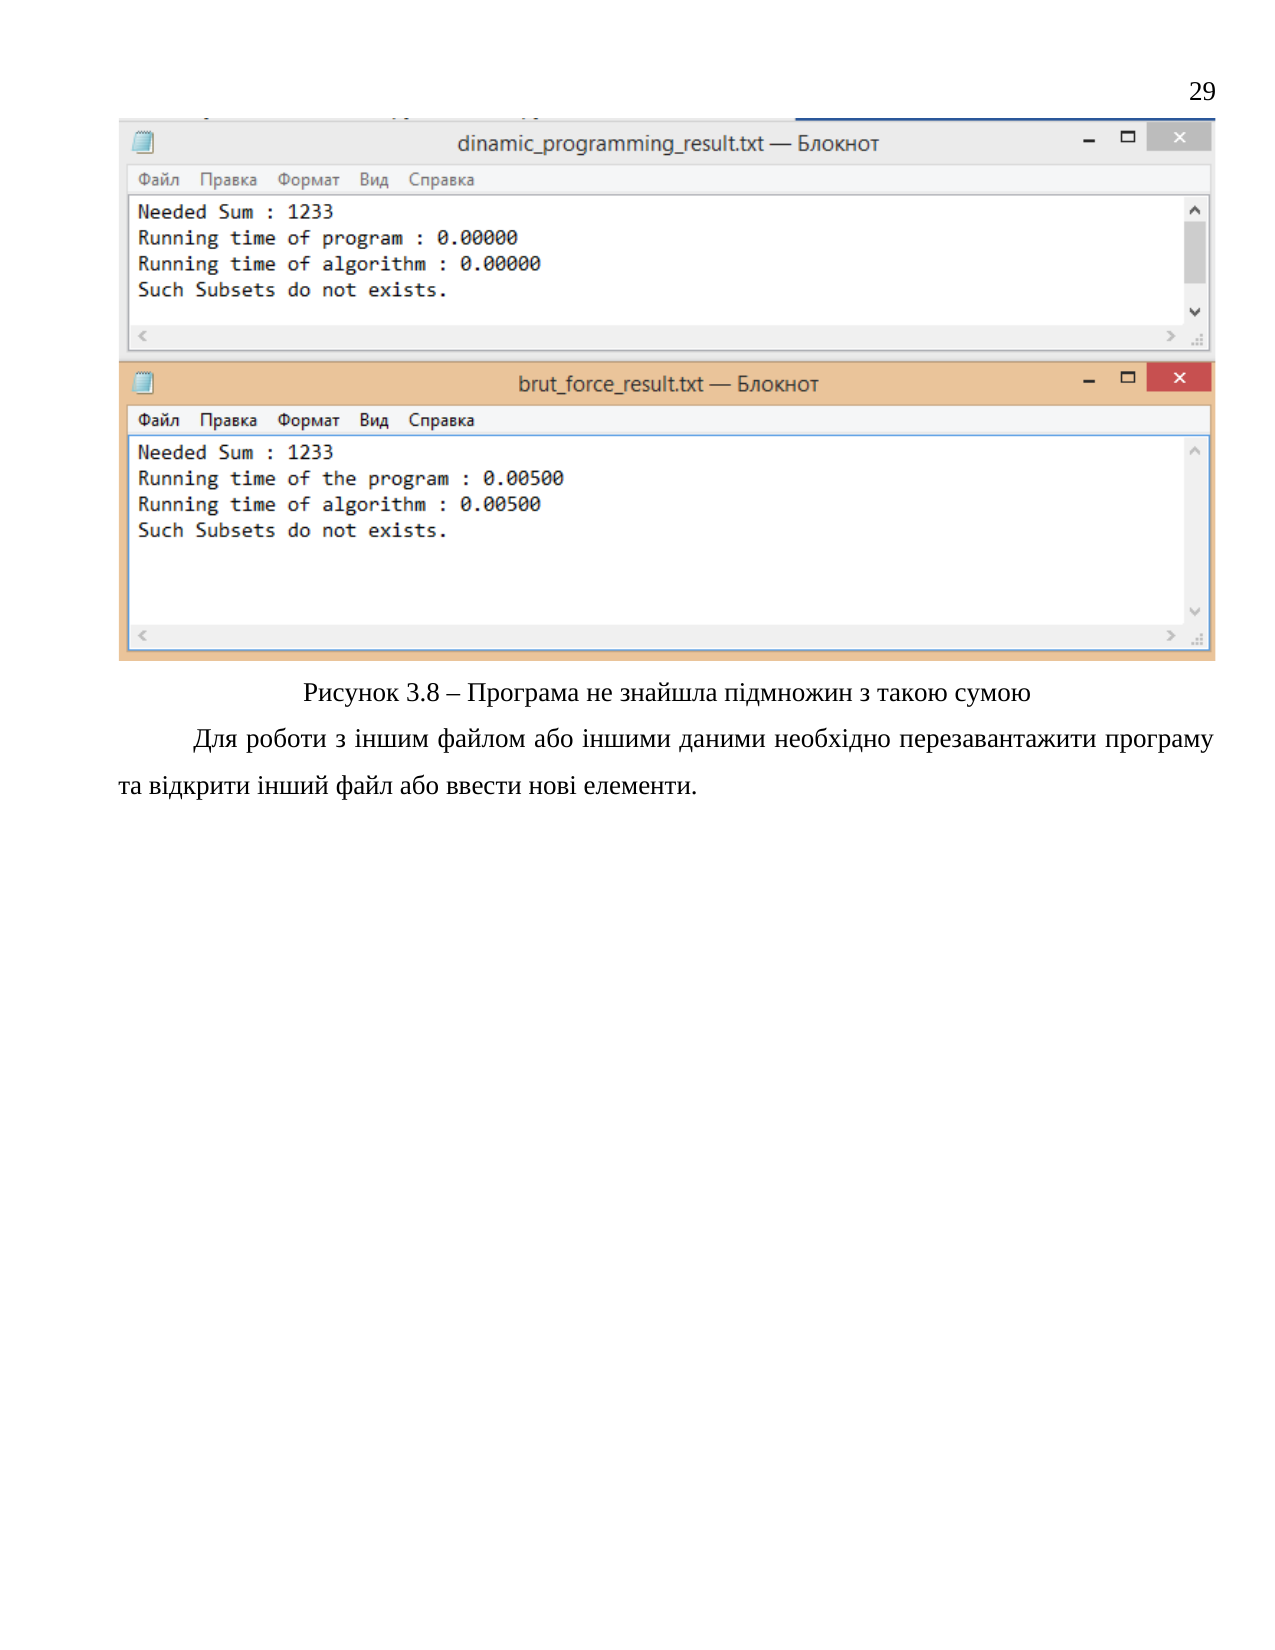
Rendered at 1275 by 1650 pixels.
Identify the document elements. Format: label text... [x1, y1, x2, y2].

text Рисунок 3.8 – Програма не знайшла підмножин з такою сумою [118, 676, 1216, 707]
text Для роботи з іншим файлом або іншими даними необхідно перезавантажити програму та відкрити інший файл або ввести нові елементи. [118, 722, 1216, 800]
picture [118, 118, 1216, 661]
